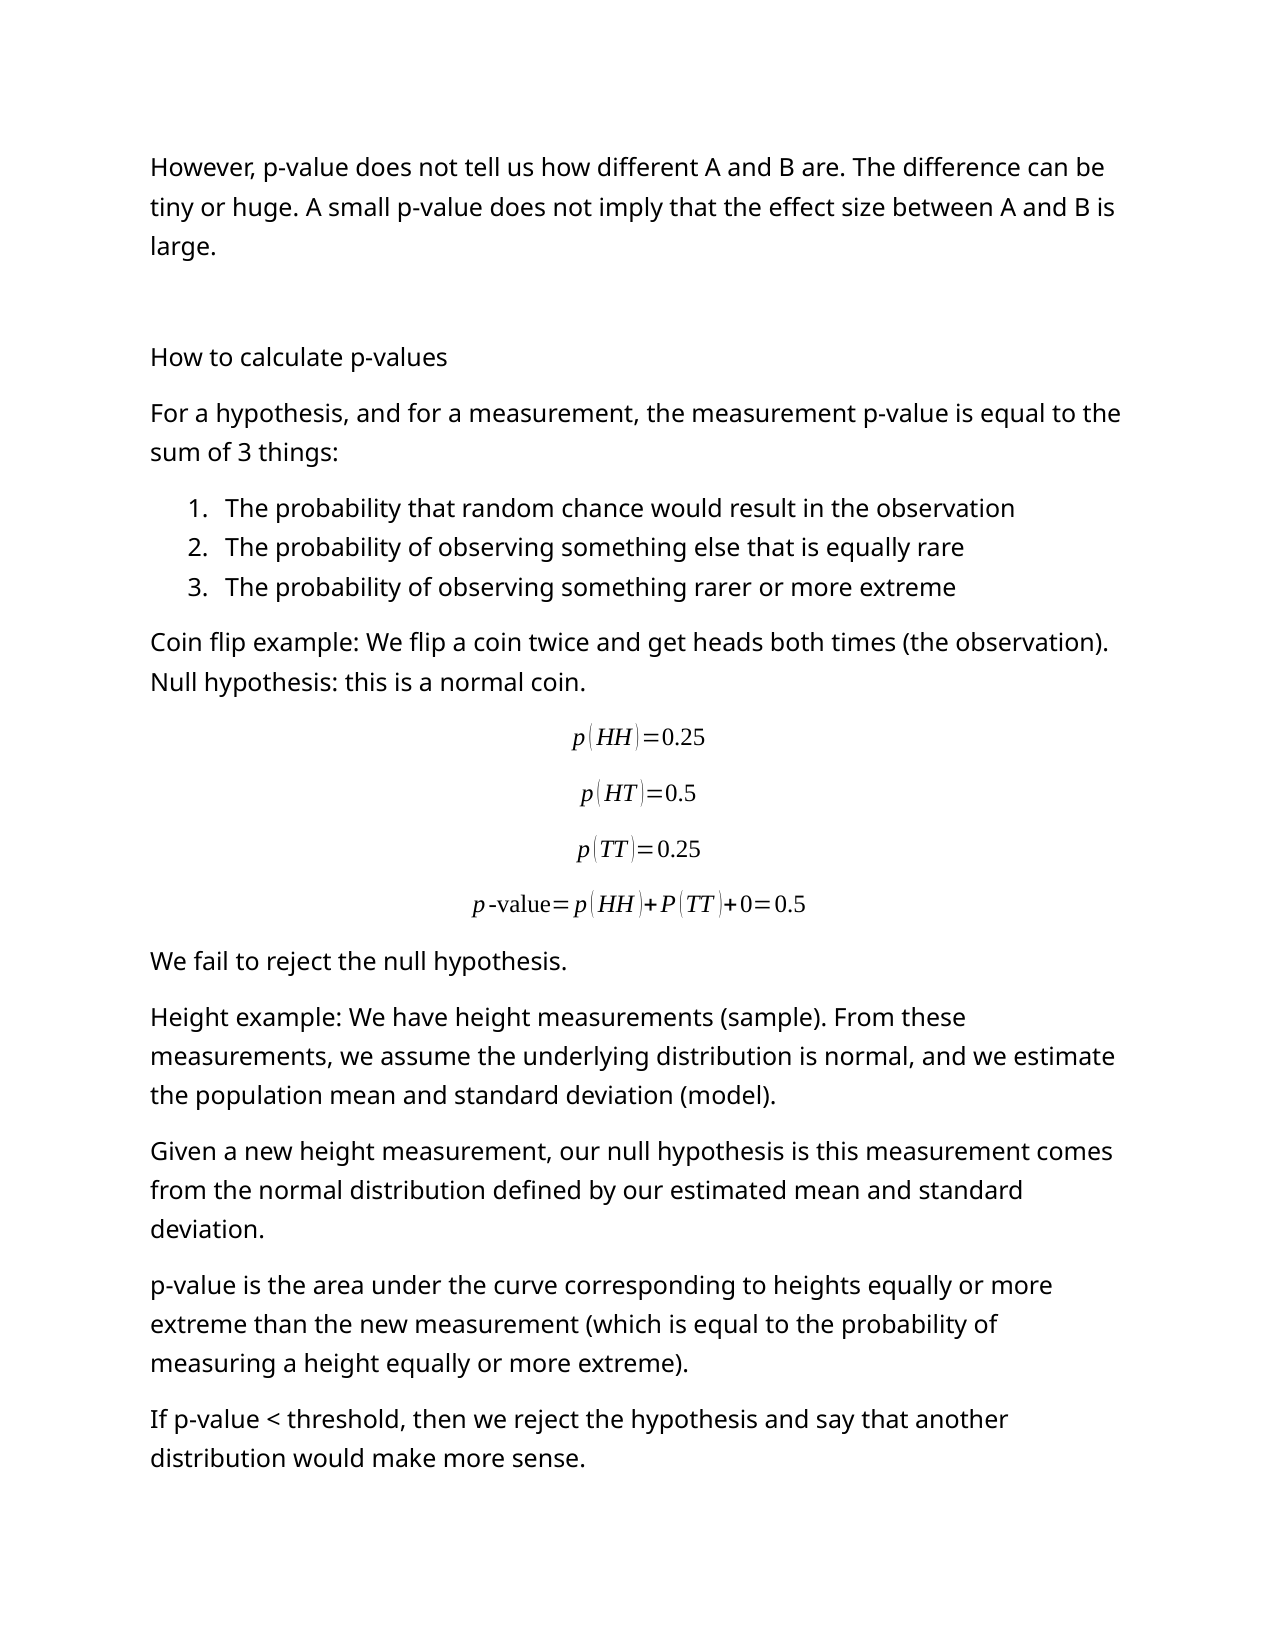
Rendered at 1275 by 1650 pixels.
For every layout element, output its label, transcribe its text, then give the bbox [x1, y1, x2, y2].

text Coin flip example: We flip a coin twice and get heads both times (the observation). Null hypothesis: this is a normal coin. [150, 625, 1125, 698]
text We fail to reject the null hypothesis. [150, 943, 1125, 977]
text For a hypothesis, and for a measurement, the measurement p-value is equal to the sum of 3 things: [150, 396, 1125, 469]
text If p-value < threshold, then we reject the hypothesis and say that another distribution would make more sense. [150, 1402, 1125, 1475]
list The probability that random chance would result in the observation [187, 491, 1125, 525]
list The probability of observing something rarer or more extreme [187, 569, 1125, 603]
text Height example: We have height measurements (sample). From these measurements, we assume the underlying distribution is normal, and we estimate the population mean and standard deviation (model). [150, 999, 1125, 1112]
text How to calculate p-values [150, 340, 1125, 374]
text Given a new height measurement, our null hypothesis is this measurement comes from the normal distribution defined by our estimated mean and standard deviation. [150, 1133, 1125, 1246]
text However, p-value does not tell us how different A and B are. The difference can be tiny or huge. A small p-value does not imply that the effect size between A and B is large. [150, 150, 1125, 262]
list The probability of observing something else that is equally rare [187, 530, 1125, 564]
